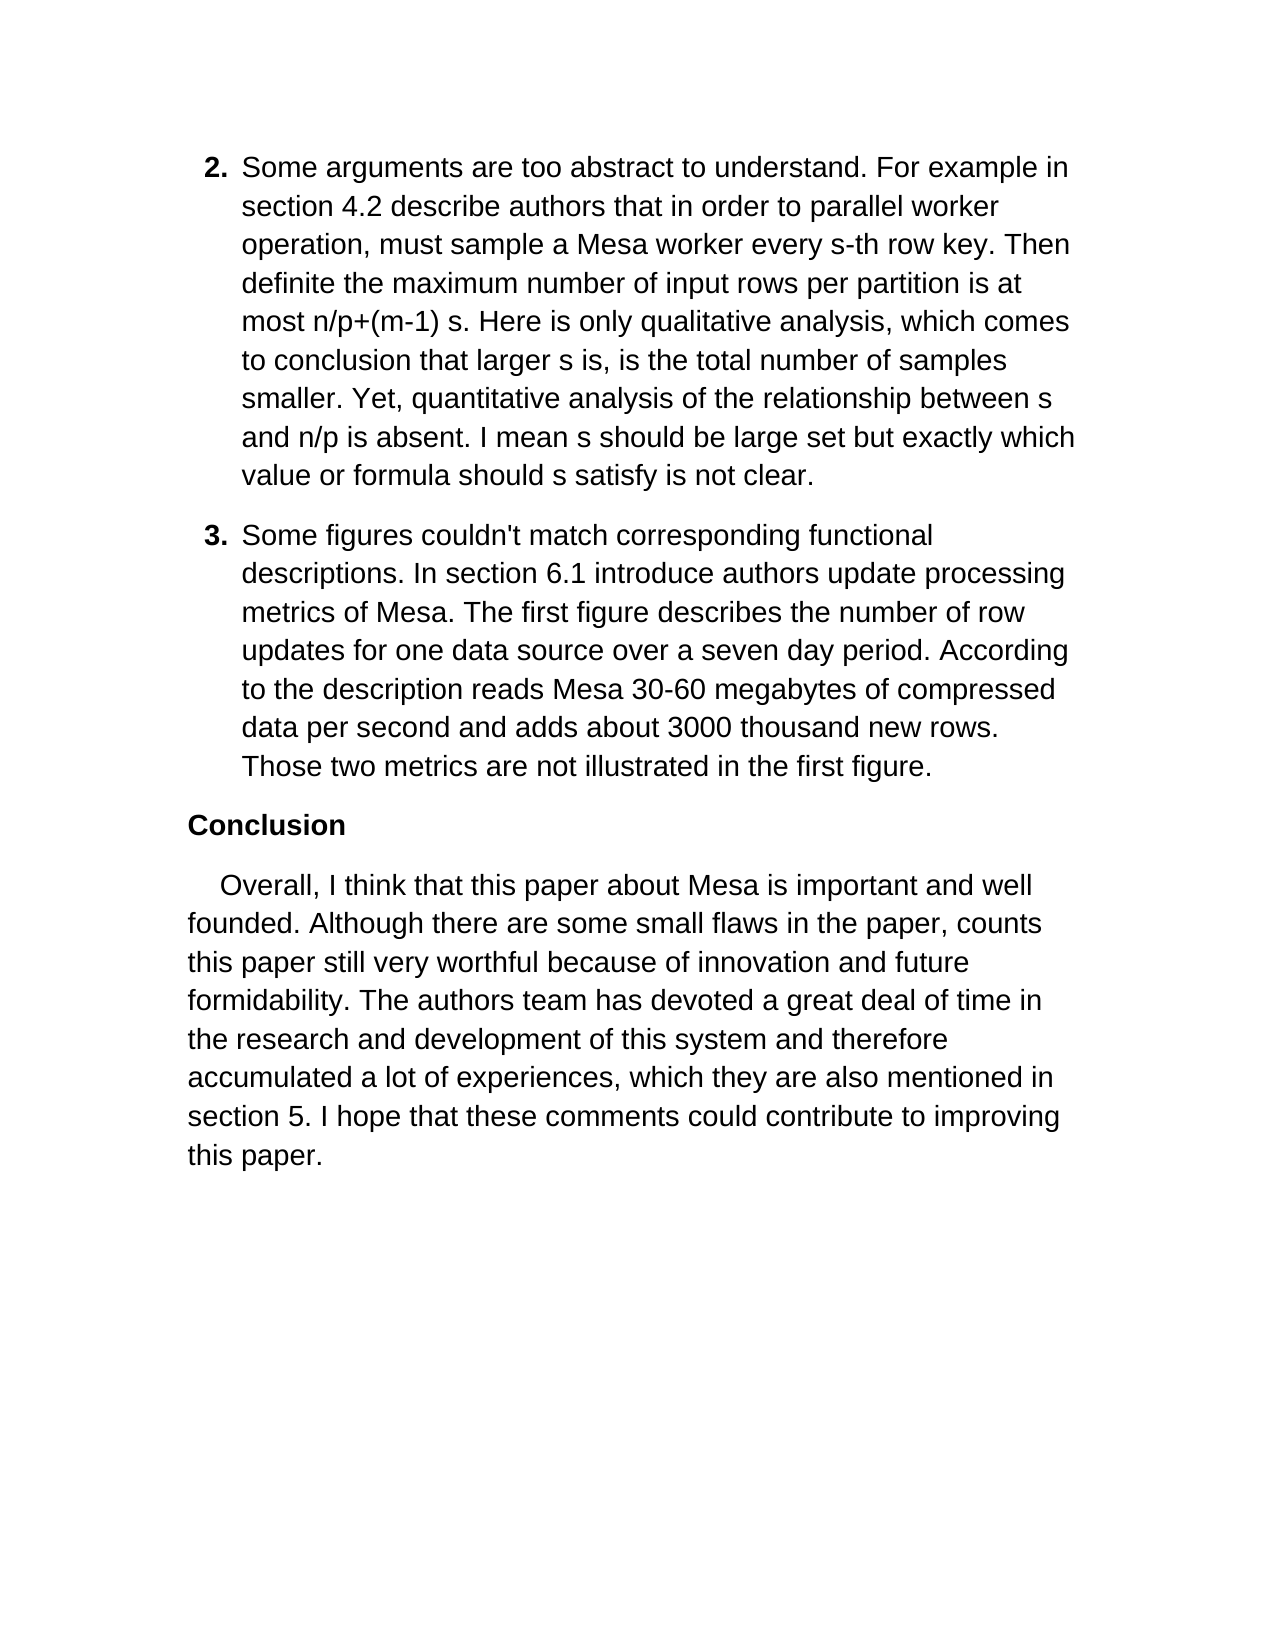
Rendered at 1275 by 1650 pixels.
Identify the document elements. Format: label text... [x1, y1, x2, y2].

text Overall, I think that this paper about Mesa is important and well founded. Although there are some small flaws in the paper, counts this paper still very worthful because of innovation and future formidability. The authors team has devoted a great deal of time in the research and development of this system and therefore accumulated a lot of experiences, which they are also mentioned in section 5. I hope that these comments could contribute to improving this paper. [187, 868, 1087, 1171]
list Some figures couldn't match corresponding functional descriptions. In section 6.1 introduce authors update processing metrics of Mesa. The first figure describes the number of row updates for one data source over a seven day period. According to the description reads Mesa 30-60 megabytes of compressed data per second and adds about 3000 thousand new rows. Those two metrics are not illustrated in the first figure. [204, 518, 1087, 782]
text Conclusion [187, 808, 1087, 842]
list Some arguments are too abstract to understand. For example in section 4.2 describe authors that in order to parallel worker operation, must sample a Mesa worker every s-th row key. Then definite the maximum number of input rows per partition is at most n/p+(m-1) s. Here is only qualitative analysis, which comes to conclusion that larger s is, is the total number of samples smaller. Yet, quantitative analysis of the relationship between s and n/p is absent. I mean s should be large set but exactly which value or formula should s satisfy is not clear. [204, 150, 1087, 492]
